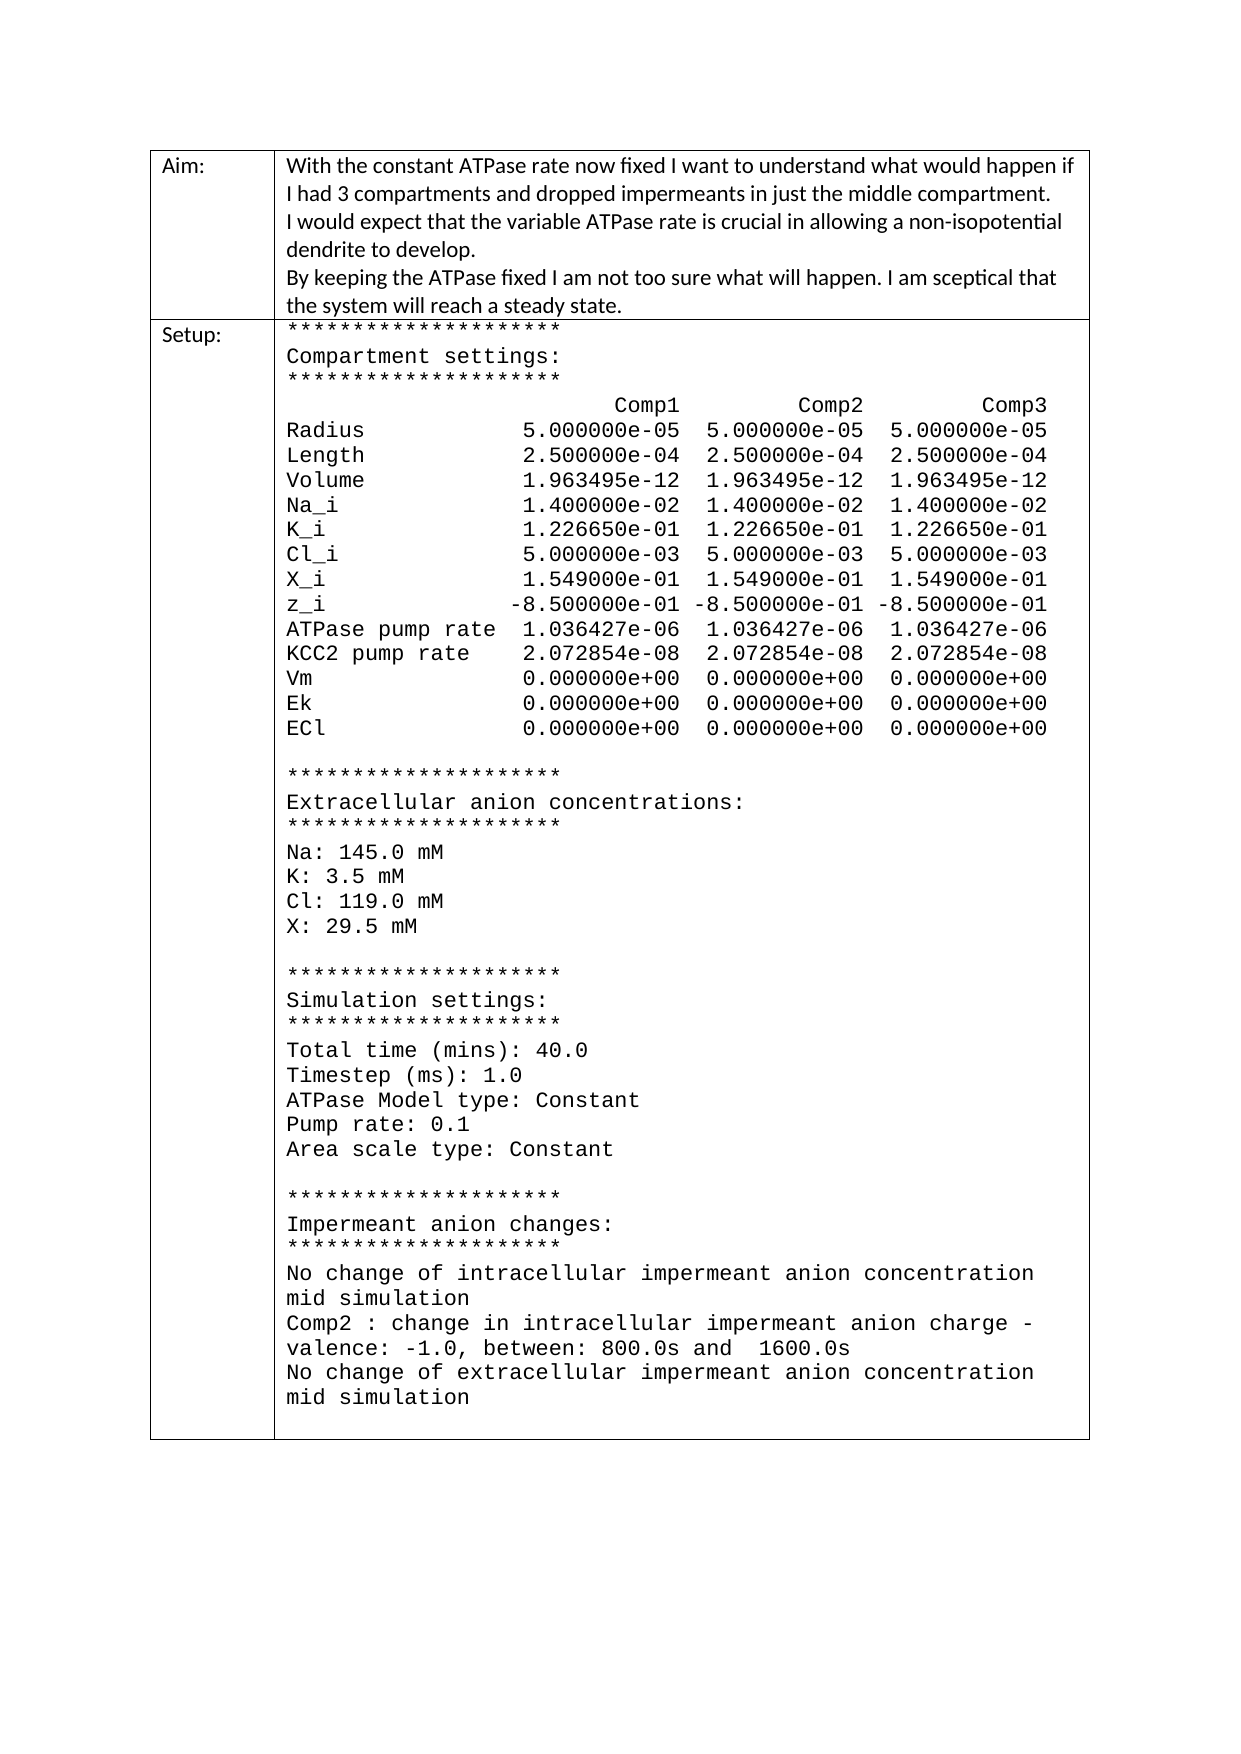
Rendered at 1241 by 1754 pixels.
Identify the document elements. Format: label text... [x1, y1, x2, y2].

table_cell Setup: [151, 320, 274, 1439]
table_header Aim: [151, 151, 274, 319]
table_header With the constant ATPase rate now fixed I want to understand what would happen if I had 3 compartments and dropped impermeants in just the middle compartment. I would expect that the variable ATPase rate is crucial in allowing a non-isopotential dendrite to develop. By keeping the ATPase fixed I am not too sure what will happen. I am sceptical that the system will reach a steady state. [275, 151, 1089, 319]
table_cell ********************* Compartment settings: ********************* Comp1 Comp2 Comp3 Radius 5.000000e-05 5.000000e-05 5.000000e-05 Length 2.500000e-04 2.500000e-04 2.500000e-04 Volume 1.963495e-12 1.963495e-12 1.963495e-12 Na_i 1.400000e-02 1.400000e-02 1.400000e-02 K_i 1.226650e-01 1.226650e-01 1.226650e-01 Cl_i 5.000000e-03 5.000000e-03 5.000000e-03 X_i 1.549000e-01 1.549000e-01 1.549000e-01 z_i -8.500000e-01 -8.500000e-01 -8.500000e-01 ATPase pump rate 1.036427e-06 1.036427e-06 1.036427e-06 KCC2 pump rate 2.072854e-08 2.072854e-08 2.072854e-08 Vm 0.000000e+00 0.000000e+00 0.000000e+00 Ek 0.000000e+00 0.000000e+00 0.000000e+00 ECl 0.000000e+00 0.000000e+00 0.000000e+00 ********************* Extracellular anion concentrations: ********************* Na: 145.0 mM K: 3.5 mM Cl: 119.0 mM X: 29.5 mM ********************* Simulation settings: ********************* Total time (mins): 40.0 Timestep (ms): 1.0 ATPase Model type: Constant Pump rate: 0.1 Area scale type: Constant ********************* Impermeant anion changes: ********************* No change of intracellular impermeant anion concentration mid simulation Comp2 : change in intracellular impermeant anion charge - valence: -1.0, between: 800.0s and 1600.0s No change of extracellular impermeant anion concentration mid simulation [275, 320, 1089, 1439]
